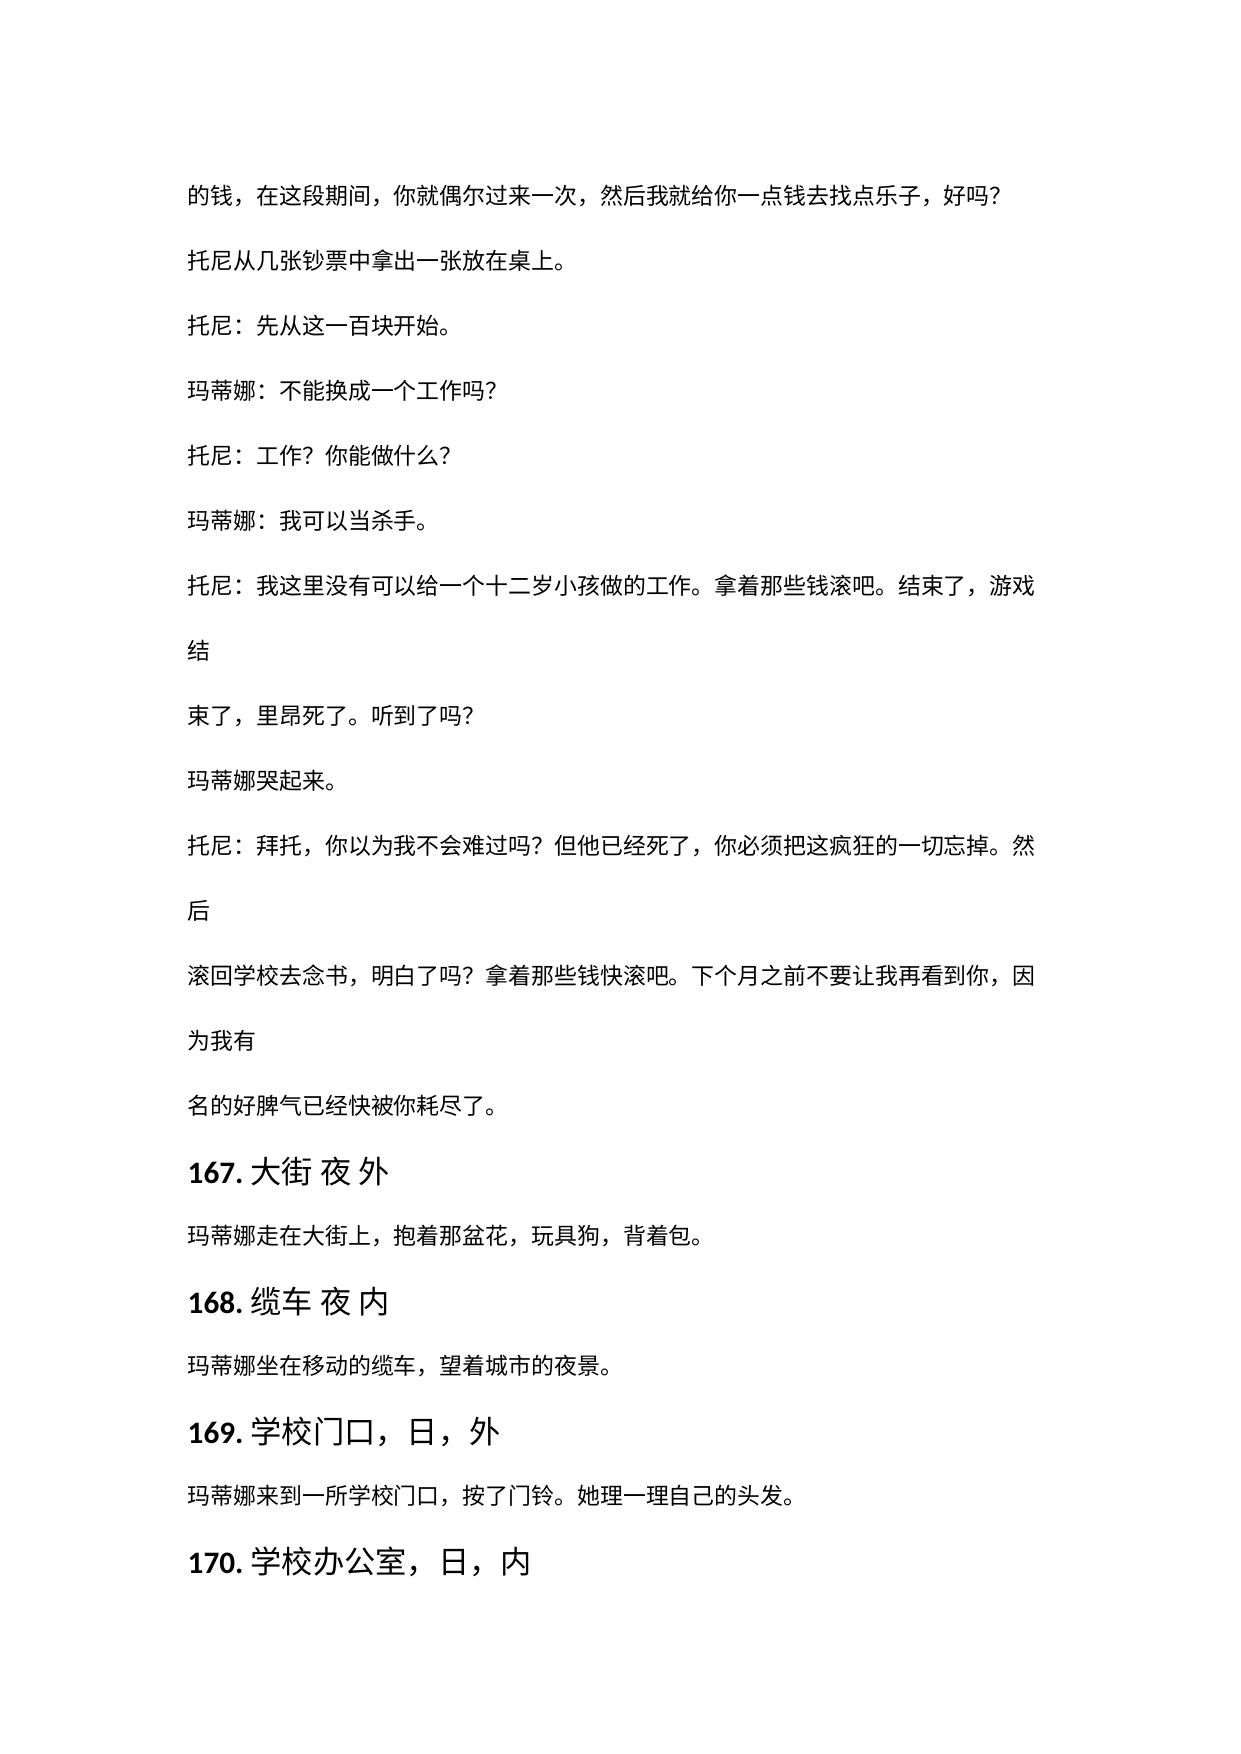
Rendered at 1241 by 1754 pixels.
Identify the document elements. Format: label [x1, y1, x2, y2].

list [187, 162, 1053, 1592]
